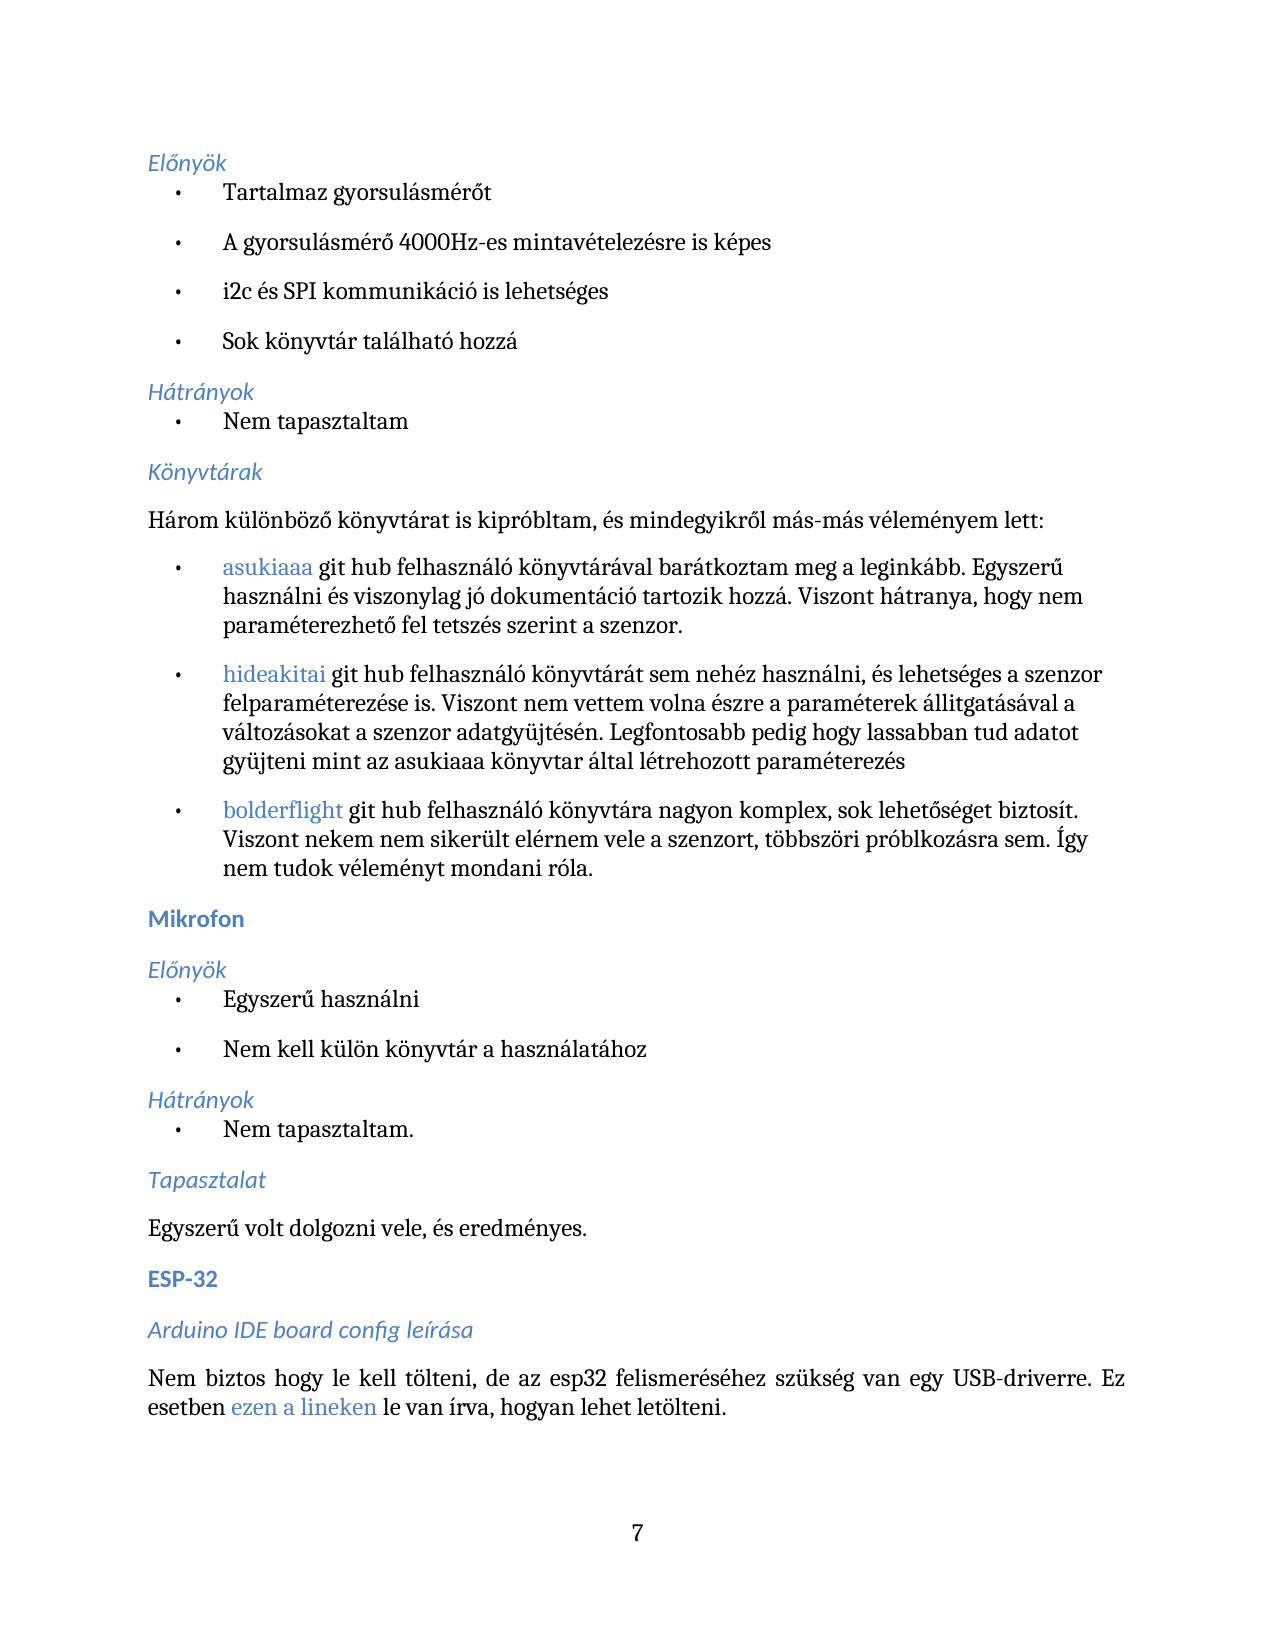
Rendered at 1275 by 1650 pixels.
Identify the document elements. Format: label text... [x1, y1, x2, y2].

list bolderflight git hub felhasználó könyvtára nagyon komplex, sok lehetőséget biztosít. Viszont nekem nem sikerült elérnem vele a szenzort, többszöri próblkozásra sem. Így nem tudok véleményt mondani róla. [173, 796, 1127, 882]
subtitle Mikrofon [148, 903, 1127, 934]
subtitle ESP-32 [148, 1263, 1127, 1294]
list hideakitai git hub felhasználó könyvtárát sem nehéz használni, és lehetséges a szenzor felparaméterezése is. Viszont nem vettem volna észre a paraméterek állitgatásával a változásokat a szenzor adatgyüjtésén. Legfontosabb pedig hogy lassabban tud adatot gyüjteni mint az asukiaaa könyvtar által létrehozott paraméterezés [173, 660, 1127, 775]
subtitle Tapasztalat [148, 1164, 1127, 1195]
list Nem tapasztaltam [173, 407, 1127, 436]
text Három különböző könyvtárat is kipróbltam, és mindegyikről más-más véleményem lett: [148, 506, 1127, 534]
list asukiaaa git hub felhasználó könyvtárával barátkoztam meg a leginkább. Egyszerű használni és viszonylag jó dokumentáció tartozik hozzá. Viszont hátranya, hogy nem paraméterezhető fel tetszés szerint a szenzor. [173, 553, 1127, 639]
list i2c és SPI kommunikáció is lehetséges [173, 277, 1127, 306]
list Tartalmaz gyorsulásmérőt [173, 178, 1127, 207]
list Nem tapasztaltam. [173, 1115, 1127, 1144]
list A gyorsulásmérő 4000Hz-es mintavételezésre is képes [173, 228, 1127, 256]
subtitle Előnyök [148, 955, 1127, 985]
subtitle Hátrányok [148, 376, 1127, 407]
subtitle Arduino IDE board config leírása [148, 1315, 1127, 1345]
subtitle Könyvtárak [148, 457, 1127, 487]
list Sok könyvtár található hozzá [173, 327, 1127, 356]
text Egyszerű volt dolgozni vele, és eredményes. [148, 1214, 1127, 1242]
subtitle Hátrányok [148, 1084, 1127, 1115]
subtitle Előnyök [148, 148, 1127, 178]
text Nem biztos hogy le kell tölteni, de az esp32 felismeréséhez szükség van egy USB-driverre. Ez esetben ezen a lineken le van írva, hogyan lehet letölteni. [148, 1364, 1127, 1421]
list Nem kell külön könyvtár a használatához [173, 1035, 1127, 1063]
list Egyszerű használni [173, 985, 1127, 1014]
